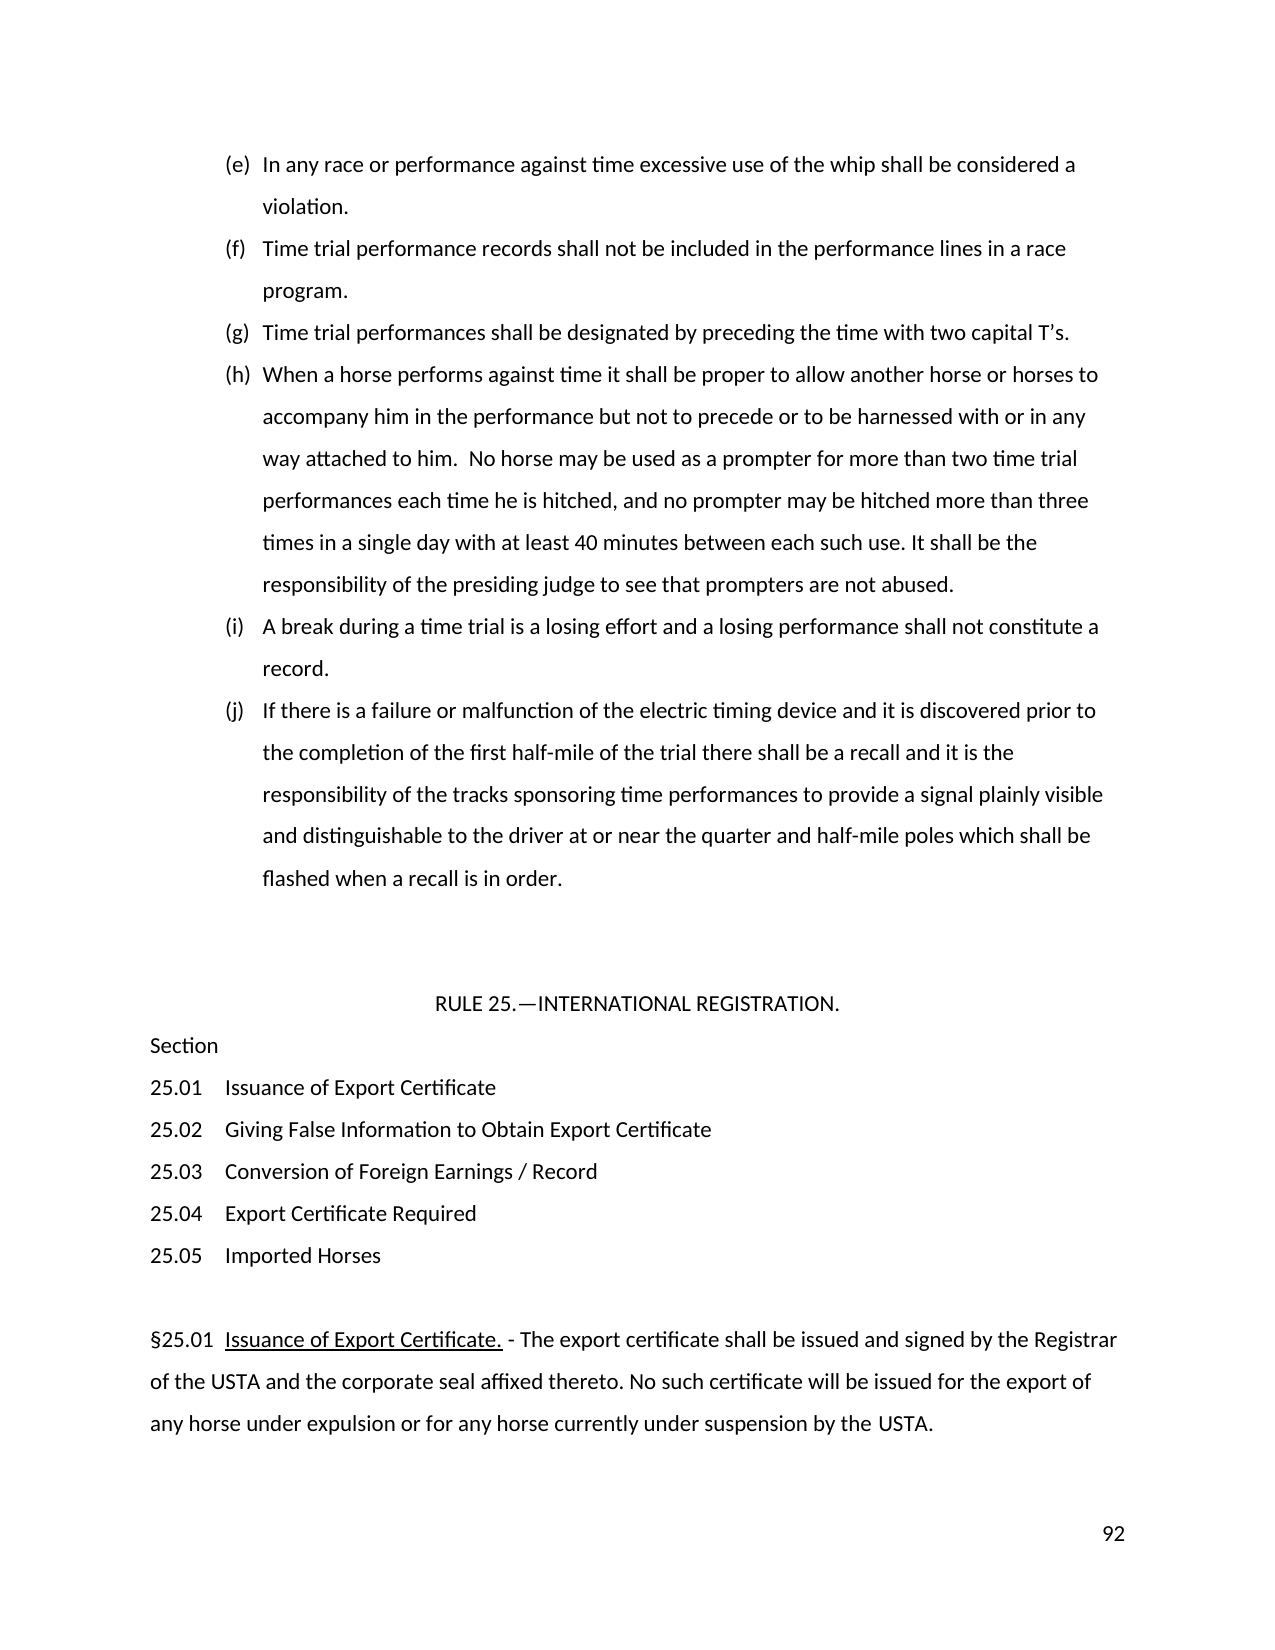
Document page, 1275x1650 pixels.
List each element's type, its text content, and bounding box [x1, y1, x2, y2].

list In any race or performance against time excessive use of the whip shall be considered a violation. [225, 150, 1125, 220]
text 25.03 Conversion of Foreign Earnings / Record [150, 1157, 1125, 1186]
list If there is a failure or malfunction of the electric timing device and it is discovered prior to the completion of the first half-mile of the trial there shall be a recall and it is the responsibility of the tracks sponsoring time performances to provide a signal plainly visible and distinguishable to the driver at or near the quarter and half-mile poles which shall be flashed when a recall is in order. [225, 696, 1125, 892]
list When a horse performs against time it shall be proper to allow another horse or horses to accompany him in the performance but not to precede or to be harnessed with or in any way attached to him. No horse may be used as a prompter for more than two time trial performances each time he is hitched, and no prompter may be hitched more than three times in a single day with at least 40 minutes between each such use. It shall be the responsibility of the presiding judge to see that prompters are not abused. [225, 360, 1125, 598]
text §25.01 Issuance of Export Certificate. - The export certificate shall be issued and signed by the Registrar of the USTA and the corporate seal affixed thereto. No such certificate will be issued for the export of any horse under expulsion or for any horse currently under suspension by the USTA. [150, 1325, 1125, 1437]
text RULE 25.—INTERNATIONAL REGISTRATION. [150, 989, 1125, 1018]
text 25.01 Issuance of Export Certificate [150, 1073, 1125, 1102]
text 25.05 Imported Horses [150, 1241, 1125, 1269]
list Time trial performances shall be designated by preceding the time with two capital T’s. [225, 318, 1125, 346]
text 25.04 Export Certificate Required [150, 1199, 1125, 1227]
text Section [150, 1032, 1125, 1059]
list A break during a time trial is a losing effort and a losing performance shall not constitute a record. [225, 612, 1125, 682]
list Time trial performance records shall not be included in the performance lines in a race program. [225, 234, 1125, 304]
text 25.02 Giving False Information to Obtain Export Certificate [150, 1116, 1125, 1143]
